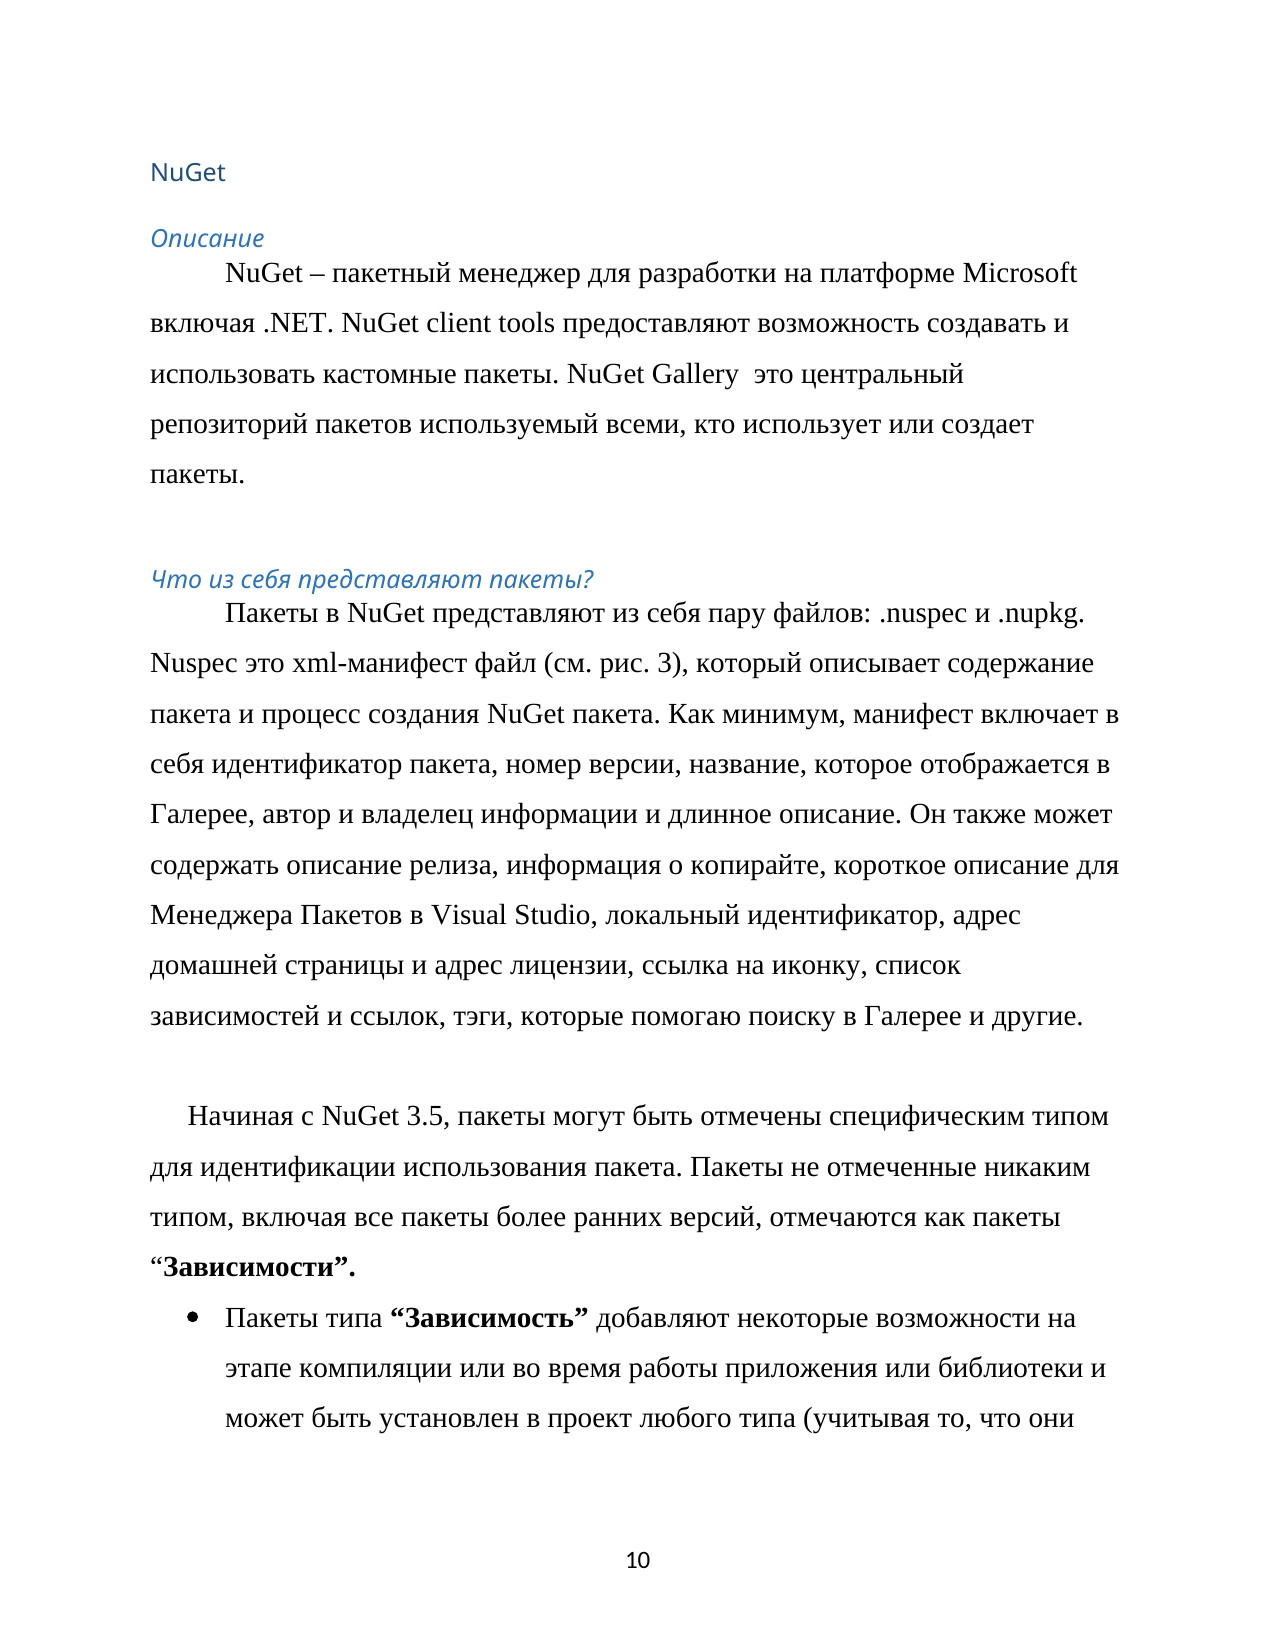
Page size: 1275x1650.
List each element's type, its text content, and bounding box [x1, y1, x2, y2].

subtitle Описание [150, 221, 1125, 255]
subtitle NuGet [150, 154, 1125, 188]
subtitle Что из себя представляют пакеты? [150, 561, 1125, 595]
text NuGet – пакетный менеджер для разработки на платформе Microsoft включая .NET. NuGet client tools предоставляют возможность создавать и использовать кастомные пакеты. NuGet Gallery это центральный репозиторий пакетов используемый всеми, кто использует или создает пакеты. [150, 255, 1125, 490]
text Nuspec это xml-манифест файл (см. рис. 3), который описывает содержание пакета и процесс создания NuGet пакета. Как минимум, манифест включает в себя идентификатор пакета, номер версии, название, которое отображается в Галерее, автор и владелец информации и длинное описание. Он также может содержать описание релиза, информация о копирайте, короткое описание для Менеджера Пакетов в Visual Studio, локальный идентификатор, адрес домашней страницы и адрес лицензии, ссылка на иконку, список зависимостей и ссылок, тэги, которые помогаю поиску в Галерее и другие. [150, 646, 1125, 1031]
text Пакеты в NuGet представляют из себя пару файлов: .nuspec и .nupkg. [150, 595, 1125, 629]
text Начиная с NuGet 3.5, пакеты могут быть отмечены специфическим типом для идентификации использования пакета. Пакеты не отмеченные никаким типом, включая все пакеты более ранних версий, отмечаются как пакеты “Зависимости”. [150, 1098, 1125, 1283]
